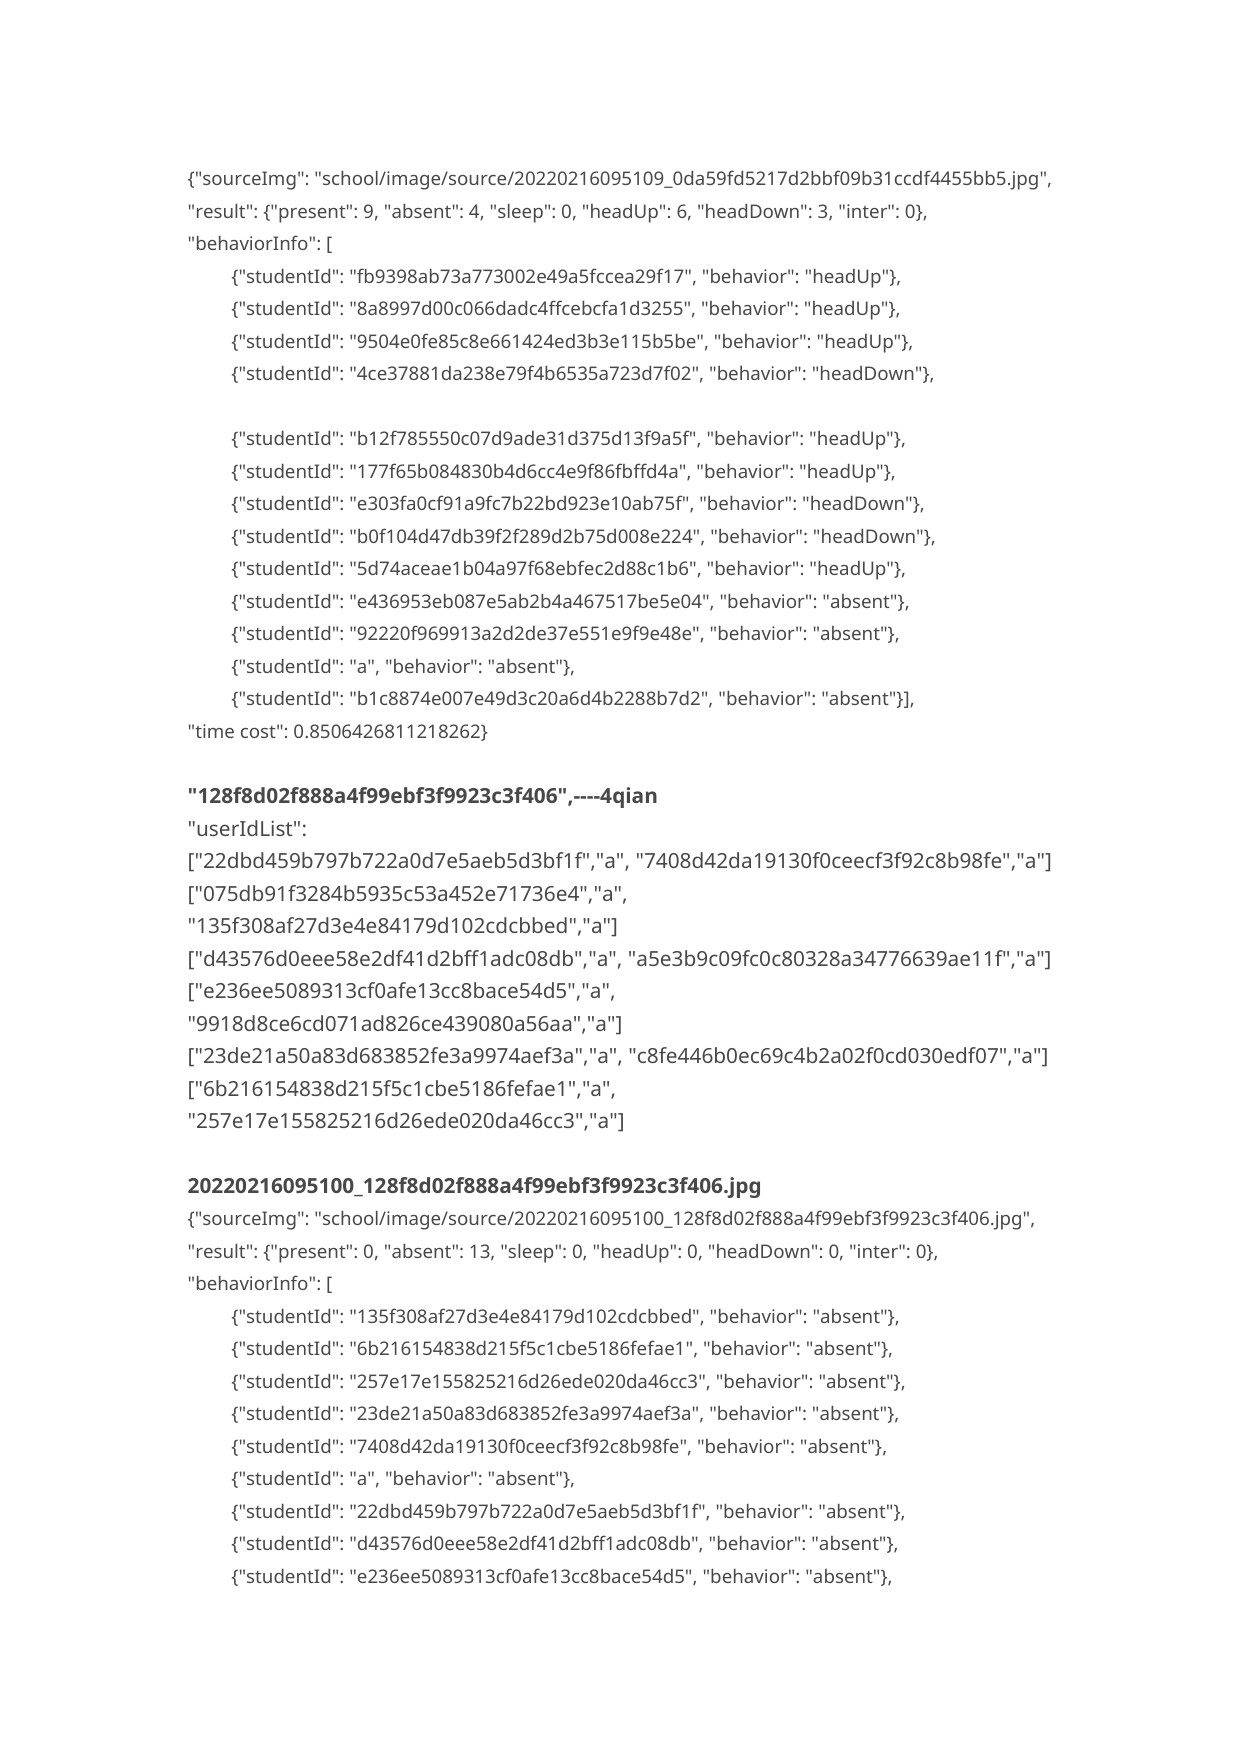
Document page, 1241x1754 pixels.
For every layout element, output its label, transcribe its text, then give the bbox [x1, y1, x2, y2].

text {"studentId": "d43576d0eee58e2df41d2bff1adc08db", "behavior": "absent"}, [231, 1527, 1053, 1559]
text {"studentId": "22dbd459b797b722a0d7e5aeb5d3bf1f", "behavior": "absent"}, [231, 1494, 1053, 1527]
text {"studentId": "5d74aceae1b04a97f68ebfec2d88c1b6", "behavior": "headUp"}, [231, 552, 1053, 584]
text {"studentId": "177f65b084830b4d6cc4e9f86fbffd4a", "behavior": "headUp"}, [231, 454, 1053, 487]
text ["d43576d0eee58e2df41d2bff1adc08db","a", "a5e3b9c09fc0c80328a34776639ae11f","a"] [187, 942, 1053, 974]
text {"studentId": "b12f785550c07d9ade31d375d13f9a5f", "behavior": "headUp"}, [231, 422, 1053, 454]
text "userIdList": [187, 812, 1053, 844]
text {"sourceImg": "school/image/source/20220216095100_128f8d02f888a4f99ebf3f9923c3f406.jpg", "result": {"present": 0, "absent": 13, "sleep": 0, "headUp": 0, "headDown": 0, "inter": 0}, "behaviorInfo": [ [187, 1202, 1053, 1299]
text ["23de21a50a83d683852fe3a9974aef3a","a", "c8fe446b0ec69c4b2a02f0cd030edf07","a"] [187, 1039, 1053, 1072]
text {"studentId": "7408d42da19130f0ceecf3f92c8b98fe", "behavior": "absent"}, [231, 1429, 1053, 1462]
text {"studentId": "a", "behavior": "absent"}, [231, 649, 1053, 682]
text {"studentId": "135f308af27d3e4e84179d102cdcbbed", "behavior": "absent"}, [231, 1299, 1053, 1332]
text {"studentId": "8a8997d00c066dadc4ffcebcfa1d3255", "behavior": "headUp"}, [231, 292, 1053, 324]
text {"sourceImg": "school/image/source/20220216095109_0da59fd5217d2bbf09b31ccdf4455bb5.jpg", "result": {"present": 9, "absent": 4, "sleep": 0, "headUp": 6, "headDown": 3, "inter": 0}, "behaviorInfo": [ [187, 162, 1053, 259]
text {"studentId": "b1c8874e007e49d3c20a6d4b2288b7d2", "behavior": "absent"}], [231, 682, 1053, 714]
text 20220216095100_128f8d02f888a4f99ebf3f9923c3f406.jpg [187, 1169, 1053, 1202]
text {"studentId": "e236ee5089313cf0afe13cc8bace54d5", "behavior": "absent"}, [231, 1559, 1053, 1592]
text ["22dbd459b797b722a0d7e5aeb5d3bf1f","a", "7408d42da19130f0ceecf3f92c8b98fe","a"] [187, 844, 1053, 877]
text {"studentId": "a", "behavior": "absent"}, [231, 1462, 1053, 1494]
text ["6b216154838d215f5c1cbe5186fefae1","a", "257e17e155825216d26ede020da46cc3","a"] [187, 1072, 1053, 1137]
text {"studentId": "23de21a50a83d683852fe3a9974aef3a", "behavior": "absent"}, [231, 1397, 1053, 1429]
text ["e236ee5089313cf0afe13cc8bace54d5","a", "9918d8ce6cd071ad826ce439080a56aa","a"] [187, 974, 1053, 1039]
text {"studentId": "e436953eb087e5ab2b4a467517be5e04", "behavior": "absent"}, [231, 584, 1053, 617]
text {"studentId": "9504e0fe85c8e661424ed3b3e115b5be", "behavior": "headUp"}, [231, 324, 1053, 357]
text {"studentId": "b0f104d47db39f2f289d2b75d008e224", "behavior": "headDown"}, [231, 519, 1053, 552]
text {"studentId": "92220f969913a2d2de37e551e9f9e48e", "behavior": "absent"}, [231, 617, 1053, 649]
text ["075db91f3284b5935c53a452e71736e4","a", "135f308af27d3e4e84179d102cdcbbed","a"] [187, 877, 1053, 942]
text {"studentId": "257e17e155825216d26ede020da46cc3", "behavior": "absent"}, [231, 1364, 1053, 1397]
text {"studentId": "e303fa0cf91a9fc7b22bd923e10ab75f", "behavior": "headDown"}, [231, 487, 1053, 519]
text "time cost": 0.8506426811218262} [187, 714, 1053, 747]
text "128f8d02f888a4f99ebf3f9923c3f406",----4qian [187, 779, 1053, 812]
text {"studentId": "6b216154838d215f5c1cbe5186fefae1", "behavior": "absent"}, [231, 1332, 1053, 1364]
text {"studentId": "4ce37881da238e79f4b6535a723d7f02", "behavior": "headDown"}, [231, 357, 1053, 389]
text {"studentId": "fb9398ab73a773002e49a5fccea29f17", "behavior": "headUp"}, [231, 259, 1053, 292]
